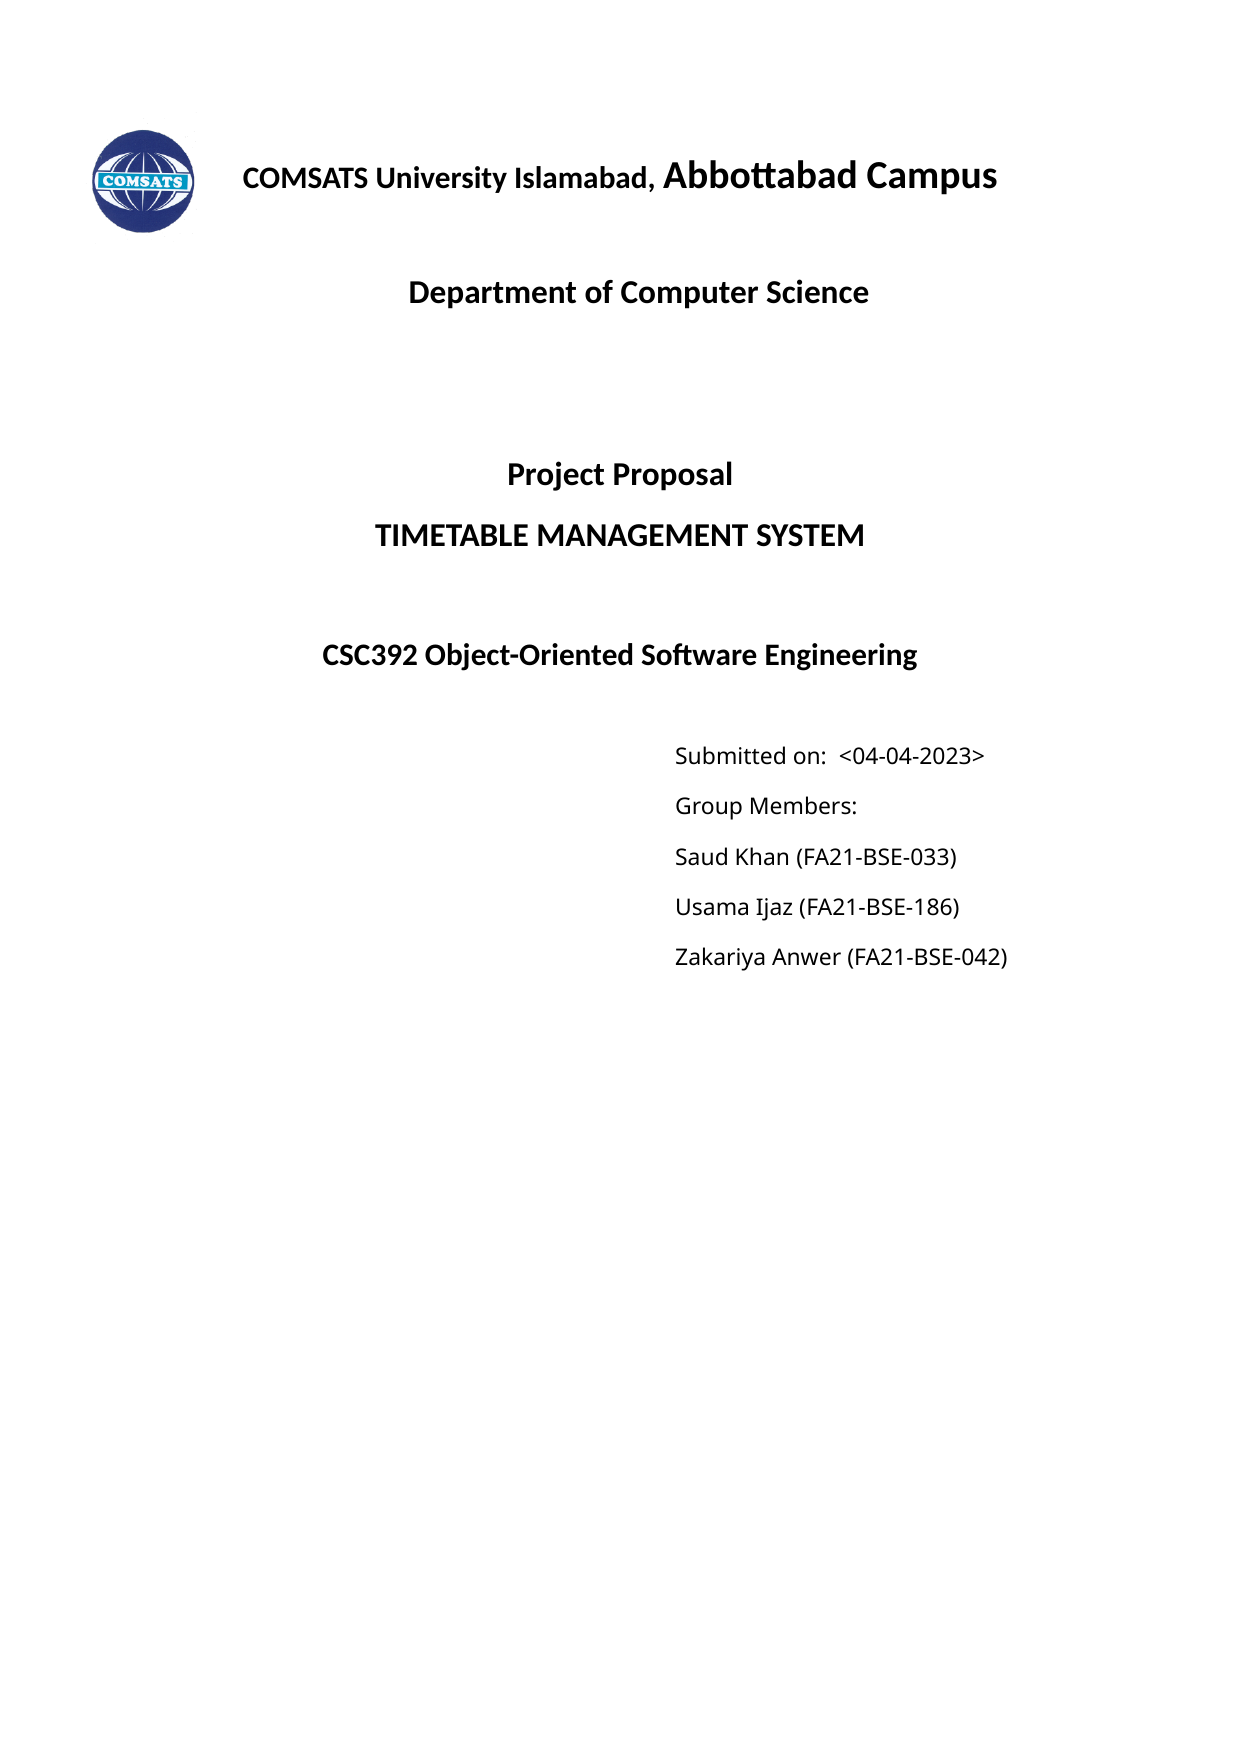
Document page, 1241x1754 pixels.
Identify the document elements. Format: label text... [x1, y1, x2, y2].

text Department of Computer Science [150, 271, 1090, 312]
text Saud Khan (FA21-BSE-033) [675, 840, 1090, 872]
text Zakariya Anwer (FA21-BSE-042) [150, 941, 1090, 972]
text Submitted on: <04-04-2023> [600, 739, 1090, 771]
text COMSATS University Islamabad, Abbottabad Campus [197, 150, 1090, 198]
text Project Proposal [150, 453, 1090, 494]
text CSC392 Object-Oriented Software Engineering [150, 635, 1090, 673]
text TIMETABLE MANAGEMENT SYSTEM [150, 514, 1090, 554]
text Group Members: [675, 790, 1090, 821]
text Usama Ijaz (FA21-BSE-186) [675, 891, 1090, 922]
picture [80, 112, 197, 244]
